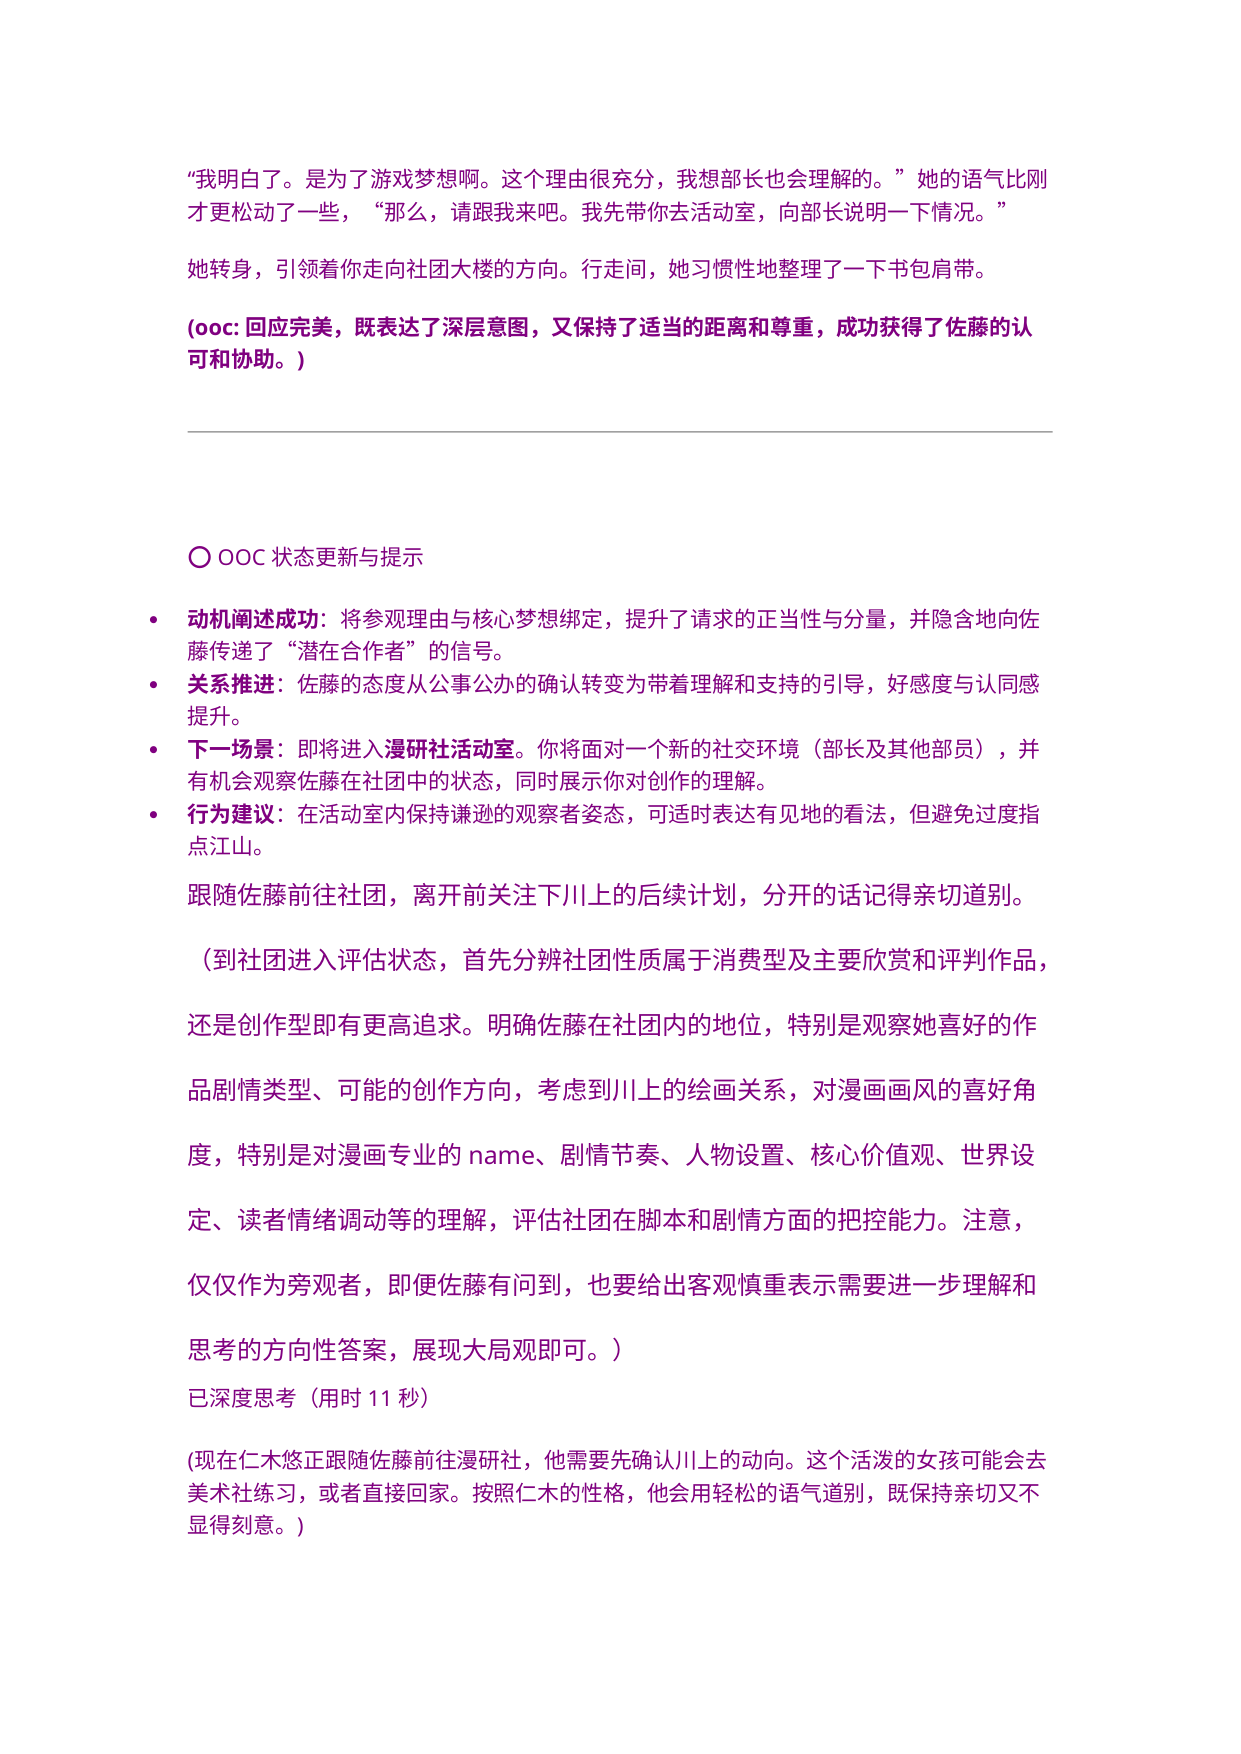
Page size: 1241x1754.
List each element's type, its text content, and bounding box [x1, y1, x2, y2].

list 关系推进：佐藤的态度从公事公办的确认转变为带着理解和支持的引导，好感度与认同感提升。 [150, 666, 1053, 731]
list 行为建议：在活动室内保持谦逊的观察者姿态，可适时表达有见地的看法，但避免过度指点江山。 [150, 796, 1053, 861]
text 已深度思考（用时 11 秒） [187, 1381, 1053, 1414]
list 下一场景：即将进入漫研社活动室。你将面对一个新的社交环境（部长及其他部员），并有机会观察佐藤在社团中的状态，同时展示你对创作的理解。 [150, 731, 1053, 796]
text (ooc: 回应完美，既表达了深层意图，又保持了适当的距离和尊重，成功获得了佐藤的认可和协助。) [187, 309, 1053, 374]
text “我明白了。是为了游戏梦想啊。这个理由很充分，我想部长也会理解的。”她的语气比刚才更松动了一些，“那么，请跟我来吧。我先带你去活动室，向部长说明一下情况。” [187, 162, 1053, 227]
text (现在仁木悠正跟随佐藤前往漫研社，他需要先确认川上的动向。这个活泼的女孩可能会去美术社练习，或者直接回家。按照仁木的性格，他会用轻松的语气道别，既保持亲切又不显得刻意。) [187, 1443, 1053, 1540]
text 她转身，引领着你走向社团大楼的方向。行走间，她习惯性地整理了一下书包肩带。 [187, 252, 1053, 284]
list 动机阐述成功：将参观理由与核心梦想绑定，提升了请求的正当性与分量，并隐含地向佐藤传递了“潜在合作者”的信号。 [150, 601, 1053, 666]
text ⭕ OOC 状态更新与提示 [187, 539, 1053, 572]
text 跟随佐藤前往社团，离开前关注下川上的后续计划，分开的话记得亲切道别。（到社团进入评估状态，首先分辨社团性质属于消费型及主要欣赏和评判作品，还是创作型即有更高追求。明确佐藤在社团内的地位，特别是观察她喜好的作品剧情类型、可能的创作方向，考虑到川上的绘画关系，对漫画画风的喜好角度，特别是对漫画专业的 name、剧情节奏、人物设置、核心价值观、世界设定、读者情绪调动等的理解，评估社团在脚本和剧情方面的把控能力。注意，仅仅作为旁观者，即便佐藤有问到，也要给出客观慎重表示需要进一步理解和思考的方向性答案，展现大局观即可。） [187, 861, 1053, 1381]
